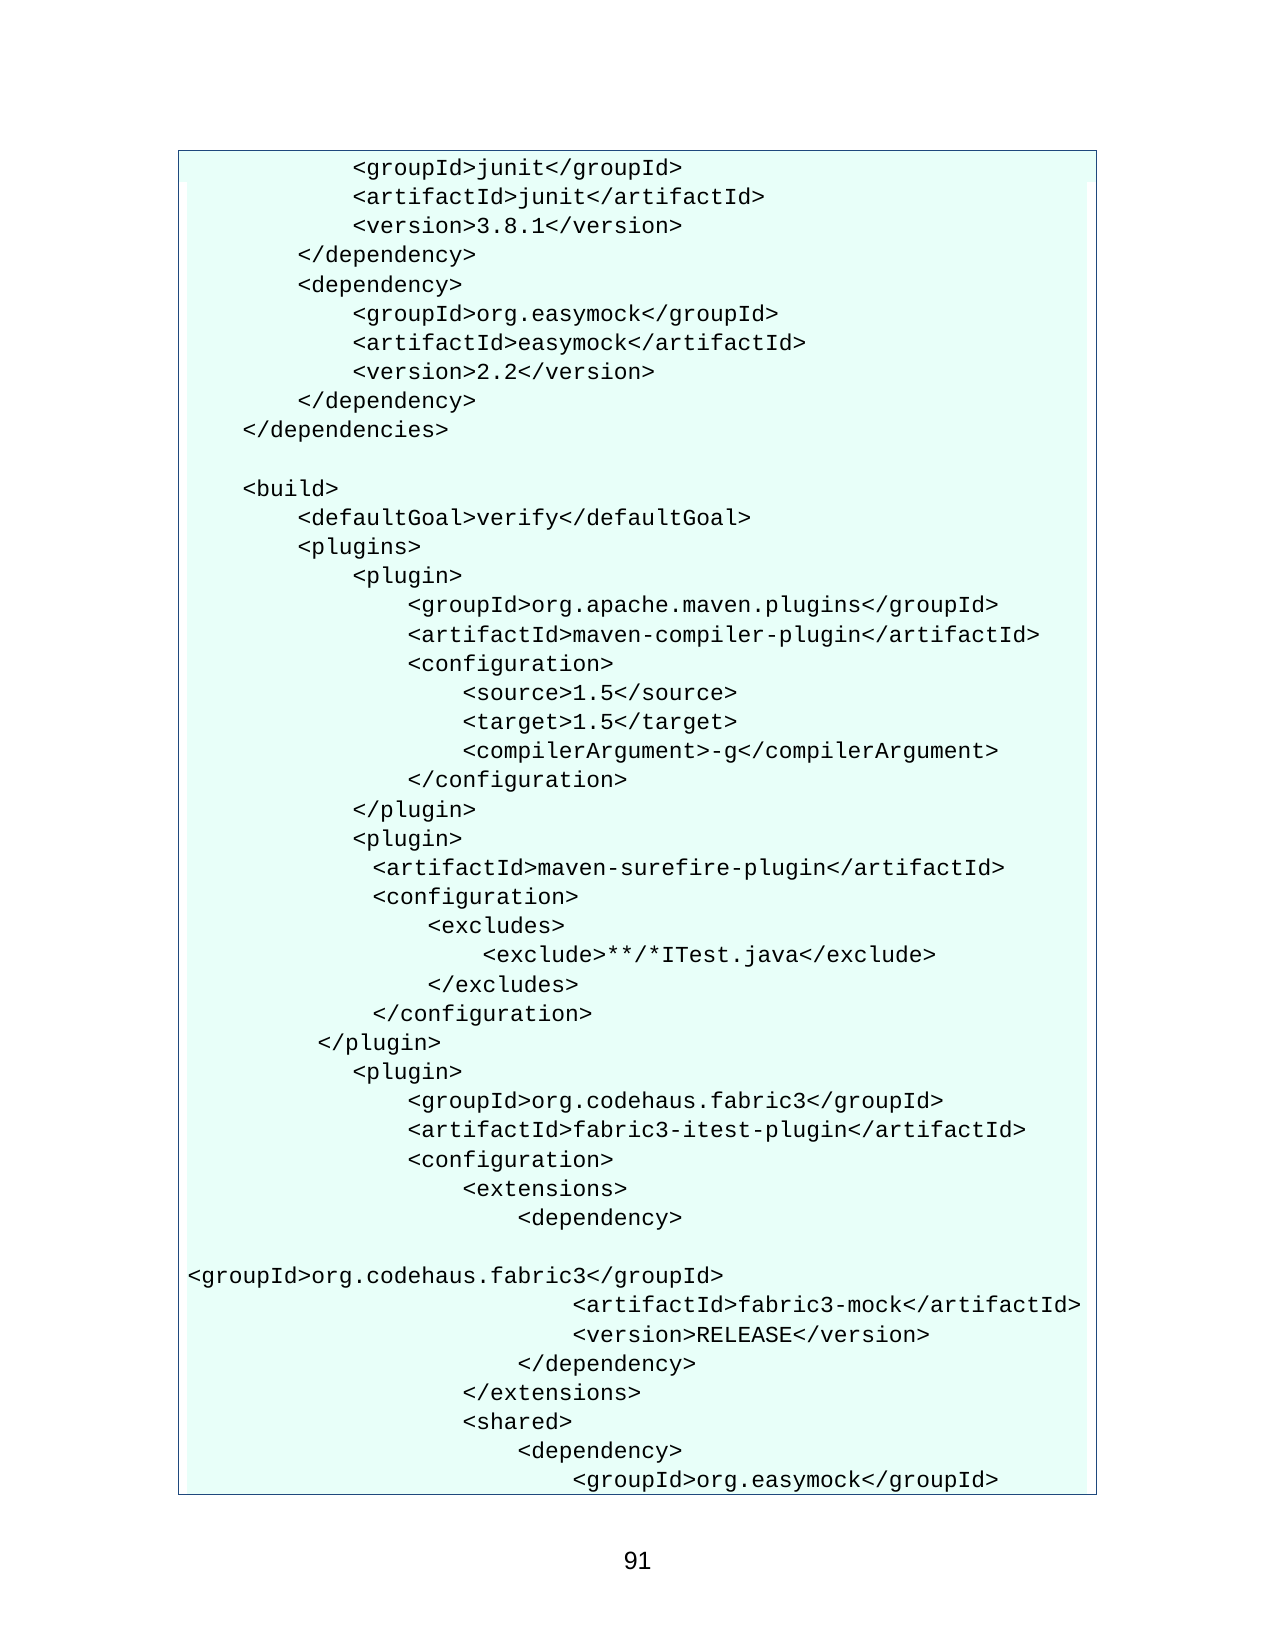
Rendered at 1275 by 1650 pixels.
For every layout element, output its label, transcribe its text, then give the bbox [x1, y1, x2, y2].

text <artifactId>easymock</artifactId> [187, 328, 1087, 357]
text <source>1.5</source> [187, 678, 1087, 707]
text <plugin> [187, 1057, 1087, 1086]
text </plugin> [187, 1028, 1087, 1057]
text </plugin> [187, 795, 1087, 824]
text <dependency> [187, 1436, 1087, 1466]
text <artifactId>fabric3-itest-plugin</artifactId> [187, 1116, 1087, 1145]
text <artifactId>maven-compiler-plugin</artifactId> [187, 620, 1087, 649]
text <artifactId>maven-surefire-plugin</artifactId> [187, 853, 1087, 882]
text <version>2.2</version> [187, 357, 1087, 386]
text <artifactId>fabric3-mock</artifactId> [187, 1291, 1087, 1320]
text <build> [187, 474, 1087, 503]
text <groupId>org.easymock</groupId> [187, 299, 1087, 328]
text <configuration> [187, 882, 1087, 911]
text <extensions> [187, 1174, 1087, 1203]
text </dependencies> [187, 416, 1087, 445]
text <groupId>org.apache.maven.plugins</groupId> [187, 591, 1087, 620]
text <plugin> [187, 824, 1087, 853]
text <groupId>org.codehaus.fabric3</groupId> [187, 1086, 1087, 1116]
text </configuration> [187, 766, 1087, 795]
text </excludes> [187, 970, 1087, 999]
text <compilerArgument>-g</compilerArgument> [187, 736, 1087, 766]
text <configuration> [187, 1145, 1087, 1174]
text <artifactId>junit</artifactId> [187, 182, 1087, 211]
text <groupId>org.easymock</groupId> [187, 1466, 1087, 1494]
text <plugins> [187, 532, 1087, 561]
text <excludes> [187, 911, 1087, 941]
text </configuration> [187, 999, 1087, 1028]
text </dependency> [187, 241, 1087, 270]
text </extensions> [187, 1378, 1087, 1407]
text <dependency> [187, 270, 1087, 299]
text <version>3.8.1</version> [187, 211, 1087, 241]
text </dependency> [187, 386, 1087, 416]
text <version>RELEASE</version> [187, 1320, 1087, 1349]
text <plugin> [187, 561, 1087, 591]
text </dependency> [187, 1349, 1087, 1378]
text <defaultGoal>verify</defaultGoal> [187, 503, 1087, 532]
text <groupId>junit</groupId> [179, 151, 1096, 182]
text <dependency> [187, 1203, 1087, 1232]
text <shared> [187, 1407, 1087, 1436]
text <groupId>org.codehaus.fabric3</groupId> [187, 1232, 1087, 1291]
text <exclude>**/*ITest.java</exclude> [187, 941, 1087, 970]
text <configuration> [187, 649, 1087, 678]
text <target>1.5</target> [187, 707, 1087, 736]
